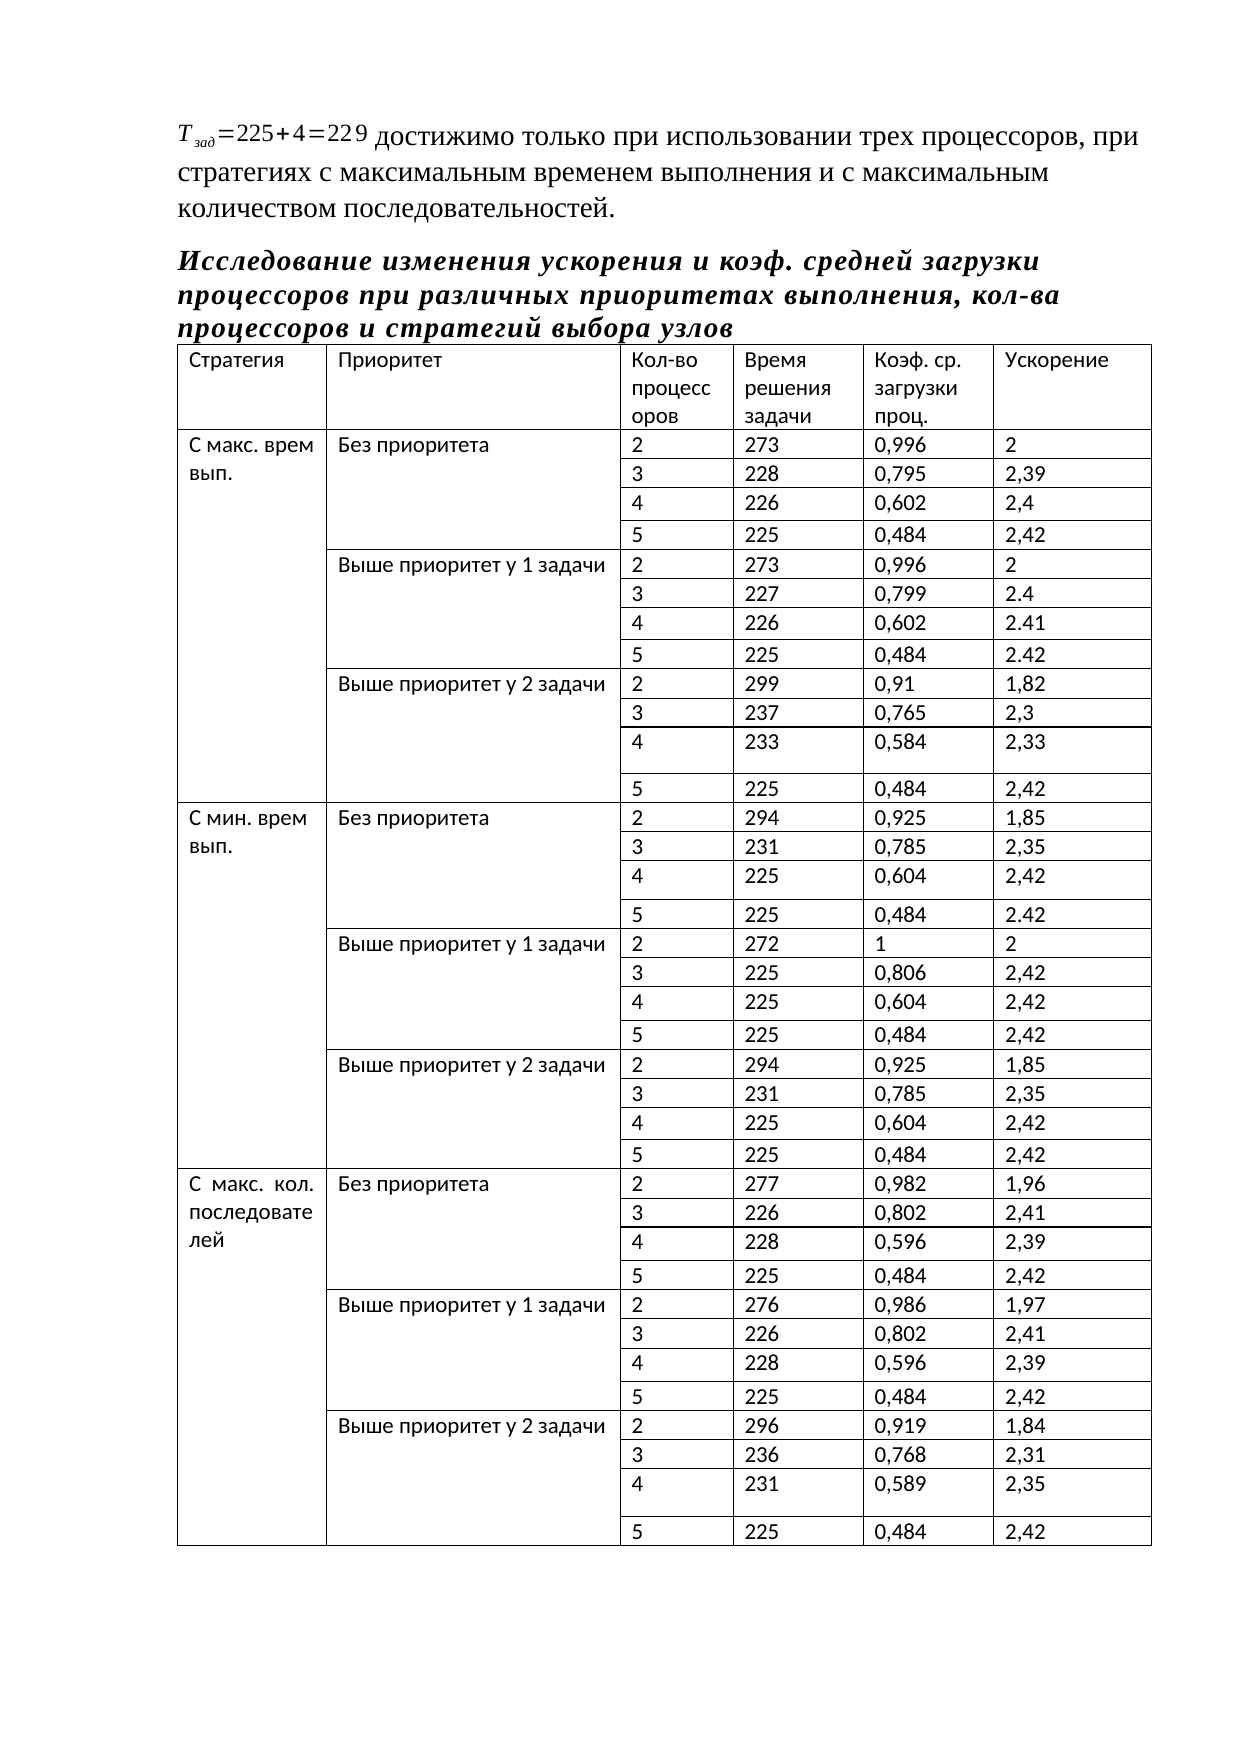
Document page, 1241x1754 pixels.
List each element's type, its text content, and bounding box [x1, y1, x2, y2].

table_cell 3 [621, 699, 733, 726]
table_cell 3 [621, 579, 733, 607]
table_cell 2 [621, 1290, 733, 1318]
table_cell 4 [621, 728, 733, 773]
table_cell 5 [621, 1261, 733, 1289]
table_cell 226 [734, 488, 863, 519]
table_header Коэф. ср. загрузки проц. [864, 345, 993, 429]
table_cell 225 [734, 1108, 863, 1139]
table_cell 2.42 [994, 640, 1151, 668]
table_cell 4 [621, 1469, 733, 1516]
table_cell 2,42 [994, 521, 1151, 549]
table_cell 2 [621, 803, 733, 831]
table_header Ускорение [994, 345, 1151, 429]
table_cell Выше приоритет у 2 задачи [327, 1050, 620, 1168]
table_cell 5 [621, 640, 733, 668]
table_cell 0,996 [864, 550, 993, 578]
table_cell 1,85 [994, 803, 1151, 831]
table_cell 2 [621, 669, 733, 697]
table_cell 0,484 [864, 1382, 993, 1410]
table_cell 2,42 [994, 1021, 1151, 1049]
table_cell 2,42 [994, 774, 1151, 802]
table_cell 2.41 [994, 608, 1151, 639]
table_cell 2,42 [994, 987, 1151, 1019]
table_cell 2 [621, 550, 733, 578]
table_cell 0,604 [864, 861, 993, 899]
table_cell 3 [621, 1199, 733, 1226]
table_cell 2,42 [994, 1517, 1151, 1545]
table_cell 2,42 [994, 958, 1151, 986]
table_header Кол-во процессоров [621, 345, 733, 429]
table_cell 0,596 [864, 1228, 993, 1260]
table_cell 5 [621, 521, 733, 549]
table_cell 3 [621, 832, 733, 860]
table_cell 4 [621, 861, 733, 899]
table_cell 0,919 [864, 1411, 993, 1439]
table_cell 226 [734, 608, 863, 639]
table_cell 237 [734, 699, 863, 726]
table_cell 0,484 [864, 900, 993, 928]
table_cell 272 [734, 929, 863, 957]
table_cell 1 [864, 929, 993, 957]
table_cell 0,596 [864, 1349, 993, 1381]
table_cell 4 [621, 488, 733, 519]
table_cell 0,802 [864, 1319, 993, 1347]
table_cell 299 [734, 669, 863, 697]
table_cell 2 [621, 430, 733, 458]
table_cell 2,42 [994, 1108, 1151, 1139]
table_cell 231 [734, 1469, 863, 1516]
table_cell Выше приоритет у 1 задачи [327, 550, 620, 668]
table_cell 0,584 [864, 728, 993, 773]
table_cell 0,484 [864, 521, 993, 549]
table_cell 2,39 [994, 459, 1151, 487]
table_cell 0,986 [864, 1290, 993, 1318]
table_cell 1,82 [994, 669, 1151, 697]
table_cell 225 [734, 1021, 863, 1049]
table_cell 2,41 [994, 1199, 1151, 1226]
table_cell 5 [621, 1021, 733, 1049]
table_cell 294 [734, 803, 863, 831]
table_cell 0,589 [864, 1469, 993, 1516]
table_cell 225 [734, 774, 863, 802]
table_cell 2,42 [994, 1382, 1151, 1410]
table_cell 2,35 [994, 1469, 1151, 1516]
table_cell 225 [734, 900, 863, 928]
table_cell 5 [621, 1382, 733, 1410]
table_cell Выше приоритет у 1 задачи [327, 929, 620, 1049]
table_cell 0,484 [864, 1261, 993, 1289]
table_cell 2 [994, 550, 1151, 578]
table_cell 0,785 [864, 832, 993, 860]
table_cell 4 [621, 1349, 733, 1381]
table_cell 5 [621, 774, 733, 802]
table_cell 0,925 [864, 1050, 993, 1078]
table_cell С мин. врем вып. [178, 803, 326, 1168]
table_cell 296 [734, 1411, 863, 1439]
table_cell 4 [621, 1108, 733, 1139]
table_header Приоритет [327, 345, 620, 429]
table_cell 5 [621, 900, 733, 928]
table_cell 0,768 [864, 1440, 993, 1468]
table_cell 225 [734, 1261, 863, 1289]
table_cell 0,795 [864, 459, 993, 487]
table_cell Выше приоритет у 2 задачи [327, 669, 620, 802]
table_header Время решения задачи [734, 345, 863, 429]
table_cell 2.42 [994, 900, 1151, 928]
table_cell 231 [734, 832, 863, 860]
table_cell 226 [734, 1319, 863, 1347]
table_cell 276 [734, 1290, 863, 1318]
table_cell 0,604 [864, 987, 993, 1019]
table_cell 4 [621, 1228, 733, 1260]
table_cell 225 [734, 640, 863, 668]
table_cell Выше приоритет у 2 задачи [327, 1411, 620, 1545]
text достижимо только при использовании трех процессоров, при стратегиях с максимальным временем выполнения и с максимальным количеством последовательностей. [177, 118, 1152, 224]
table_cell 3 [621, 459, 733, 487]
table_cell 228 [734, 1349, 863, 1381]
table_cell 0,799 [864, 579, 993, 607]
table_cell 228 [734, 459, 863, 487]
table_cell Без приоритета [327, 430, 620, 549]
table_cell С макс. кол. последователей [178, 1169, 326, 1545]
table_cell 0,484 [864, 774, 993, 802]
table_cell 3 [621, 1319, 733, 1347]
table_cell 2,42 [994, 861, 1151, 899]
table_cell 2,3 [994, 699, 1151, 726]
table_cell 2.4 [994, 579, 1151, 607]
table_cell 5 [621, 1140, 733, 1168]
table_cell 0,806 [864, 958, 993, 986]
table_cell 226 [734, 1199, 863, 1226]
table_cell 273 [734, 430, 863, 458]
table_cell 0,91 [864, 669, 993, 697]
table_cell 0,802 [864, 1199, 993, 1226]
table_cell 225 [734, 987, 863, 1019]
table_cell 225 [734, 1140, 863, 1168]
table_cell 2,42 [994, 1261, 1151, 1289]
table_cell 225 [734, 861, 863, 899]
table_cell 231 [734, 1079, 863, 1107]
table_cell 0,484 [864, 1517, 993, 1545]
table_cell 225 [734, 1517, 863, 1545]
table_cell 0,765 [864, 699, 993, 726]
table_cell 228 [734, 1228, 863, 1260]
table_cell 0,484 [864, 1021, 993, 1049]
table_cell 0,785 [864, 1079, 993, 1107]
table_cell 0,602 [864, 608, 993, 639]
table_cell 0,602 [864, 488, 993, 519]
table_cell 1,96 [994, 1169, 1151, 1197]
table_cell 227 [734, 579, 863, 607]
table_cell 2,35 [994, 1079, 1151, 1107]
table_cell 2,31 [994, 1440, 1151, 1468]
table_cell 2,39 [994, 1349, 1151, 1381]
table_cell 273 [734, 550, 863, 578]
table_cell 1,85 [994, 1050, 1151, 1078]
table_cell 4 [621, 987, 733, 1019]
table_cell Без приоритета [327, 803, 620, 928]
table_cell 2,35 [994, 832, 1151, 860]
table_cell 1,84 [994, 1411, 1151, 1439]
table_cell 277 [734, 1169, 863, 1197]
table_cell 2 [621, 1411, 733, 1439]
table_cell 2 [994, 430, 1151, 458]
table_cell 3 [621, 958, 733, 986]
table_cell 2 [621, 1169, 733, 1197]
text Исследование изменения ускорения и коэф. средней загрузки процессоров при различных приоритетах выполнения, кол-ва процессоров и стратегий выбора узлов [177, 243, 1152, 344]
table_cell 0,982 [864, 1169, 993, 1197]
table_cell 225 [734, 521, 863, 549]
table_cell 2,39 [994, 1228, 1151, 1260]
table_cell 0,925 [864, 803, 993, 831]
table_cell 0,996 [864, 430, 993, 458]
table_cell 1,97 [994, 1290, 1151, 1318]
table_cell 3 [621, 1440, 733, 1468]
table_cell 2 [994, 929, 1151, 957]
table_cell 225 [734, 1382, 863, 1410]
table_cell 2,42 [994, 1140, 1151, 1168]
table_cell 2,4 [994, 488, 1151, 519]
table_cell 0,484 [864, 640, 993, 668]
table_cell 0,604 [864, 1108, 993, 1139]
table_cell 2,41 [994, 1319, 1151, 1347]
table_cell 236 [734, 1440, 863, 1468]
table_cell Без приоритета [327, 1169, 620, 1289]
table_cell 0,484 [864, 1140, 993, 1168]
table_cell 2,33 [994, 728, 1151, 773]
table_cell 2 [621, 1050, 733, 1078]
table_cell С макс. врем вып. [178, 430, 326, 802]
table_cell 294 [734, 1050, 863, 1078]
table_cell 233 [734, 728, 863, 773]
table_cell 5 [621, 1517, 733, 1545]
table_cell 225 [734, 958, 863, 986]
table_cell 3 [621, 1079, 733, 1107]
table_header Стратегия [178, 345, 326, 429]
table_cell 4 [621, 608, 733, 639]
table_cell Выше приоритет у 1 задачи [327, 1290, 620, 1410]
table_cell 2 [621, 929, 733, 957]
